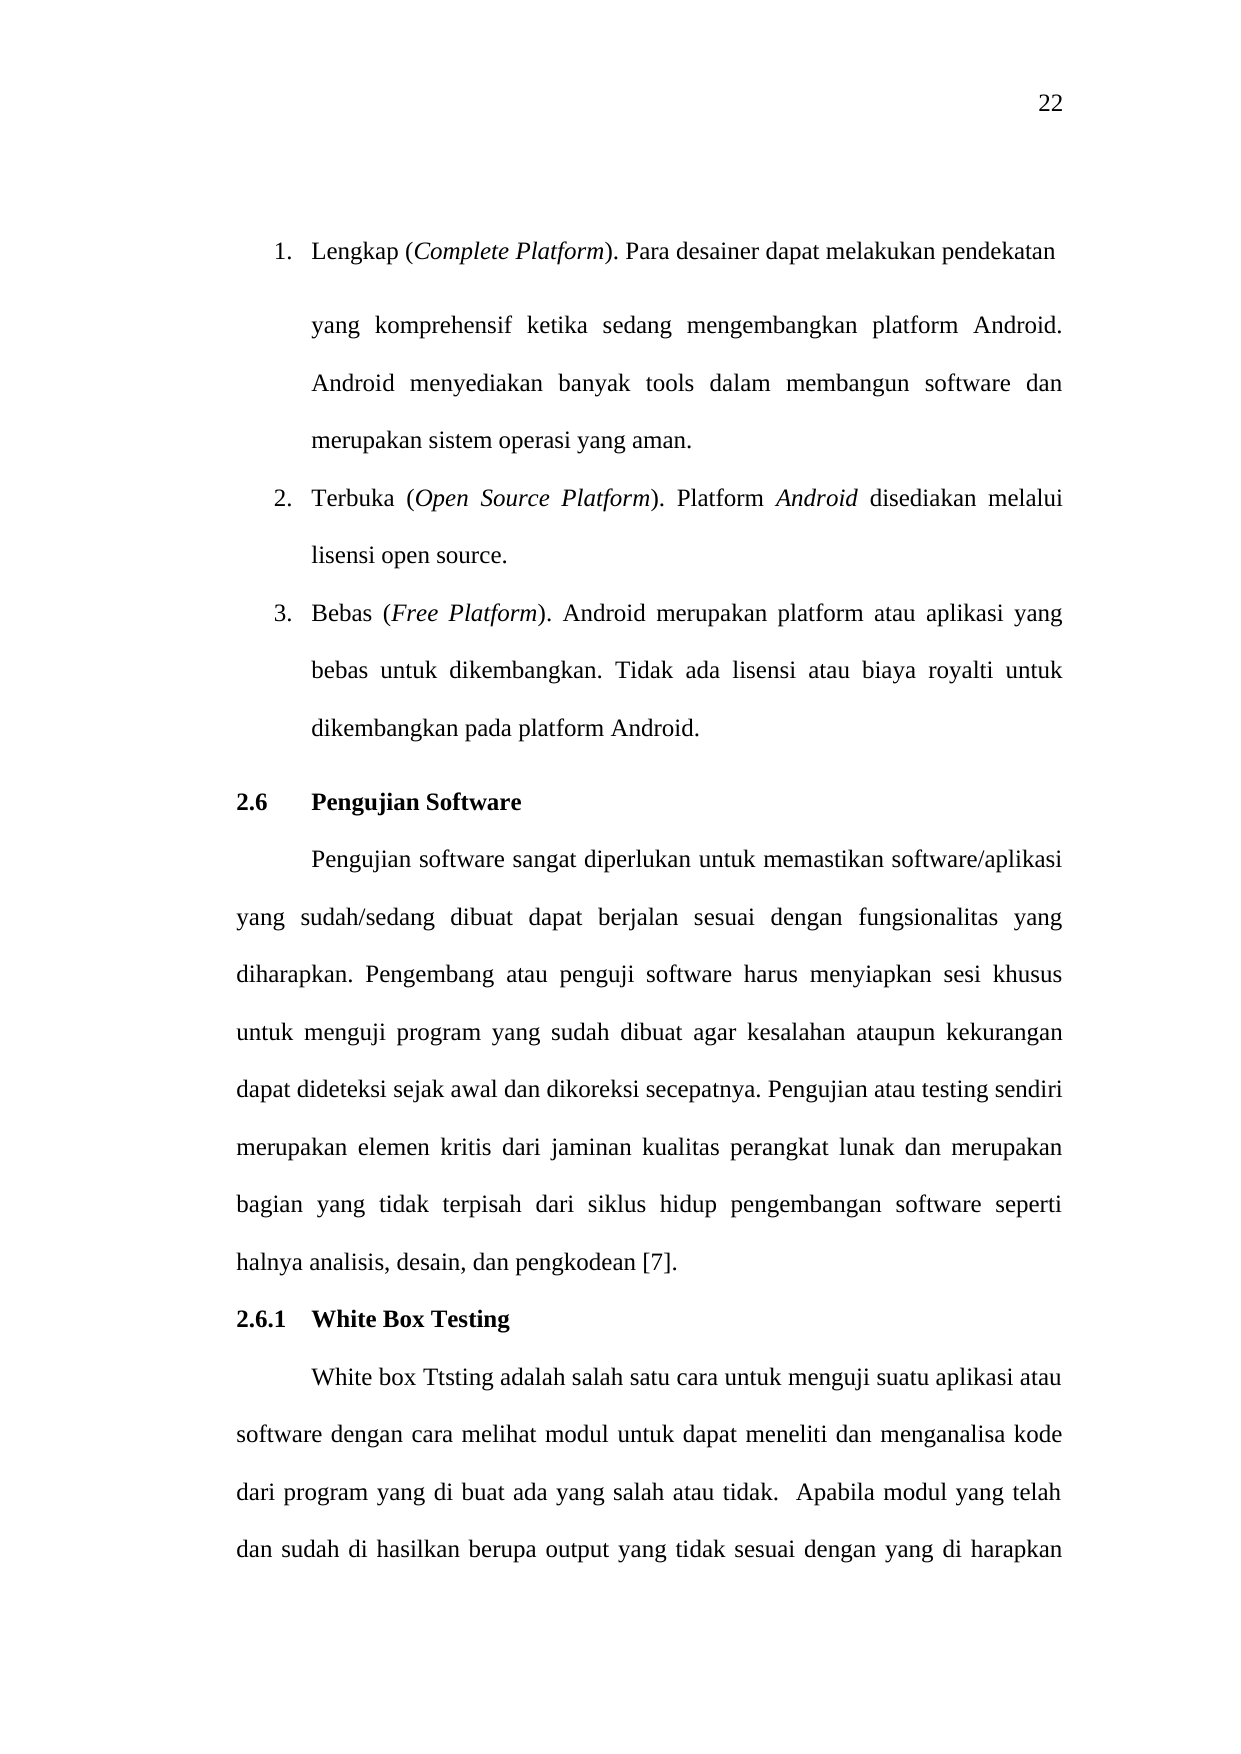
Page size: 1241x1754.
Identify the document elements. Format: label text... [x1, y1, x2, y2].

subtitle 2.6.1 White Box Testing [236, 1304, 1063, 1333]
list Lengkap (Complete Platform). Para desainer dapat melakukan pendekatan [274, 236, 1063, 265]
subtitle 2.6 Pengujian Software [236, 787, 1063, 816]
text yang komprehensif ketika sedang mengembangkan platform Android. Android menyediakan banyak tools dalam membangun software dan merupakan sistem operasi yang aman. [311, 310, 1063, 454]
list Terbuka (Open Source Platform). Platform Android disediakan melalui lisensi open source. [274, 483, 1063, 569]
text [236, 1362, 1063, 1563]
list Bebas (Free Platform). Android merupakan platform atau aplikasi yang bebas untuk dikembangkan. Tidak ada lisensi atau biaya royalti untuk dikembangkan pada platform Android. [274, 598, 1063, 742]
text Pengujian software sangat diperlukan untuk memastikan software/aplikasi yang sudah/sedang dibuat dapat berjalan sesuai dengan fungsionalitas yang diharapkan. Pengembang atau penguji software harus menyiapkan sesi khusus untuk menguji program yang sudah dibuat agar kesalahan ataupun kekurangan dapat dideteksi sejak awal dan dikoreksi secepatnya. Pengujian atau testing sendiri merupakan elemen kritis dari jaminan kualitas perangkat lunak dan merupakan bagian yang tidak terpisah dari siklus hidup pengembangan software seperti halnya analisis, desain, dan pengkodean [7]. [236, 844, 1063, 1276]
